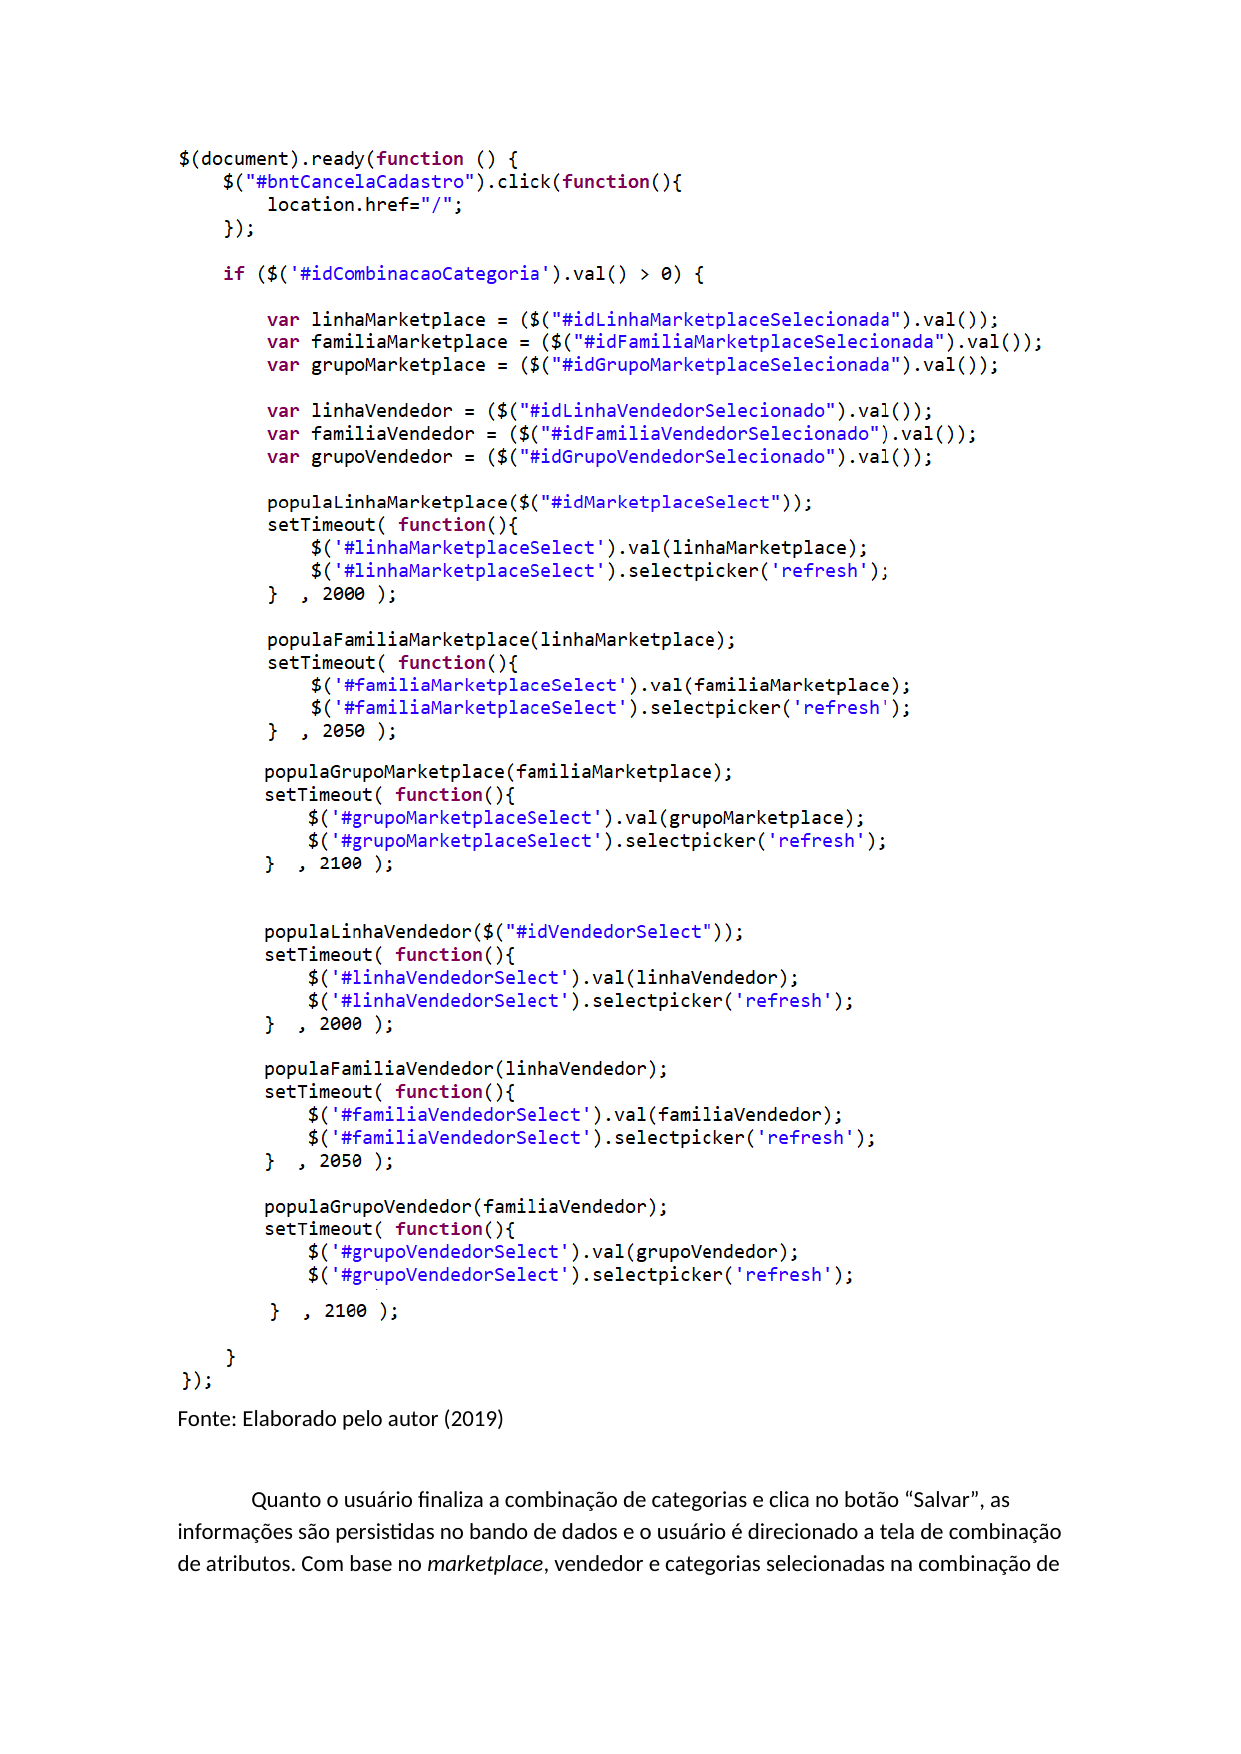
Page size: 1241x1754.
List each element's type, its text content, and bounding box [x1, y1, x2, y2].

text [177, 1485, 1063, 1577]
text Fonte: Elaborado pelo autor (2019) [177, 1404, 1063, 1432]
picture [177, 147, 1063, 1404]
